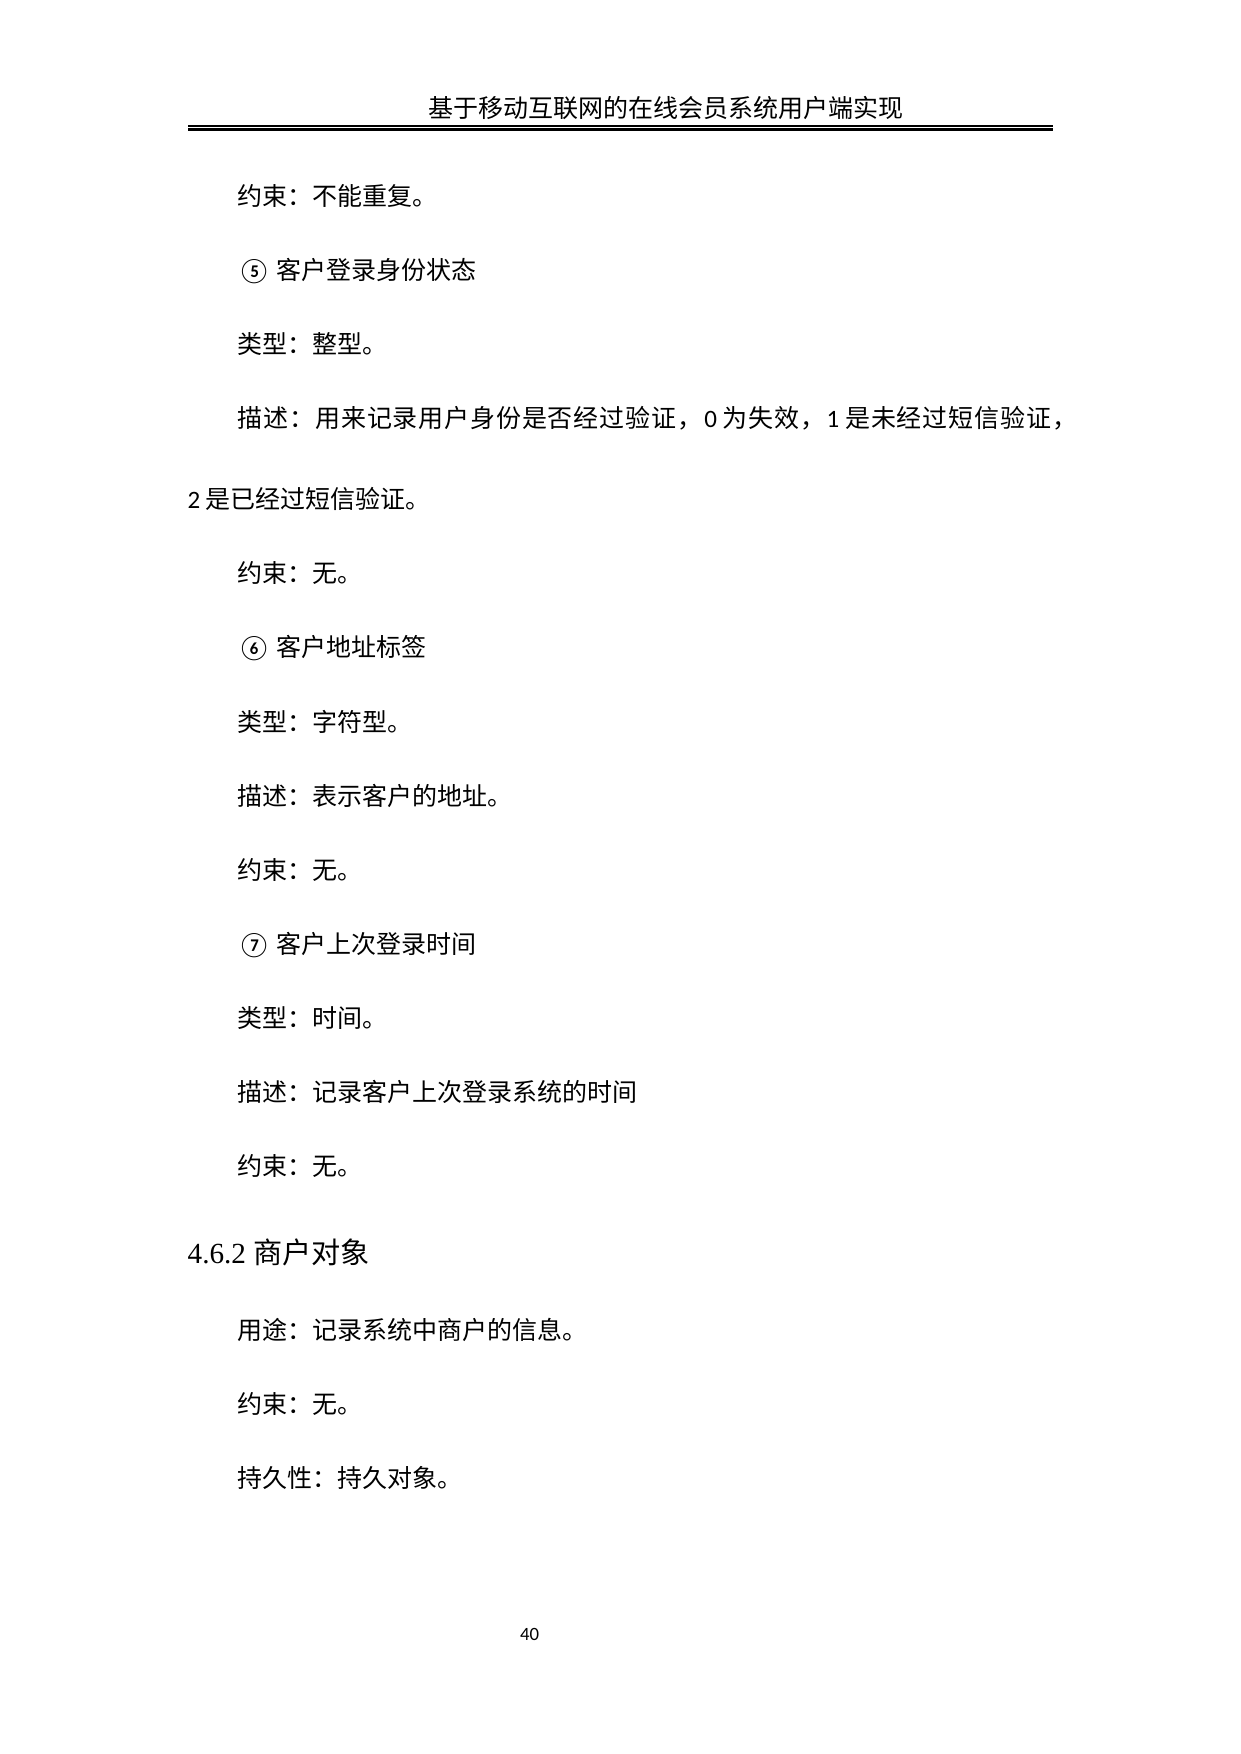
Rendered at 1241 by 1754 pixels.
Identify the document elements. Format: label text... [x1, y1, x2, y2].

text 持久性：持久对象。 [187, 1444, 1053, 1509]
text 类型：字符型。 [187, 688, 1053, 753]
text 约束：无。 [187, 539, 1053, 604]
text 类型：整型。 [187, 310, 1053, 375]
text ⑤客户登录身份状态 [187, 236, 1053, 301]
text 描述：表示客户的地址。 [187, 762, 1053, 827]
text ⑥客户地址标签 [187, 613, 1053, 678]
text 描述：用来记录用户身份是否经过验证，0为失效，1是未经过短信验证，2是已经过短信验证。 [187, 384, 1053, 530]
text 用途：记录系统中商户的信息。 [187, 1296, 1053, 1361]
text 约束：不能重复。 [187, 162, 1053, 227]
text 描述：记录客户上次登录系统的时间 [187, 1058, 1053, 1123]
text 约束：无。 [187, 836, 1053, 901]
subtitle 4.6.2 商户对象 [187, 1218, 1053, 1283]
text 约束：无。 [187, 1132, 1053, 1197]
text 类型：时间。 [187, 984, 1053, 1049]
text ⑦客户上次登录时间 [187, 910, 1053, 975]
text 约束：无。 [187, 1370, 1053, 1435]
